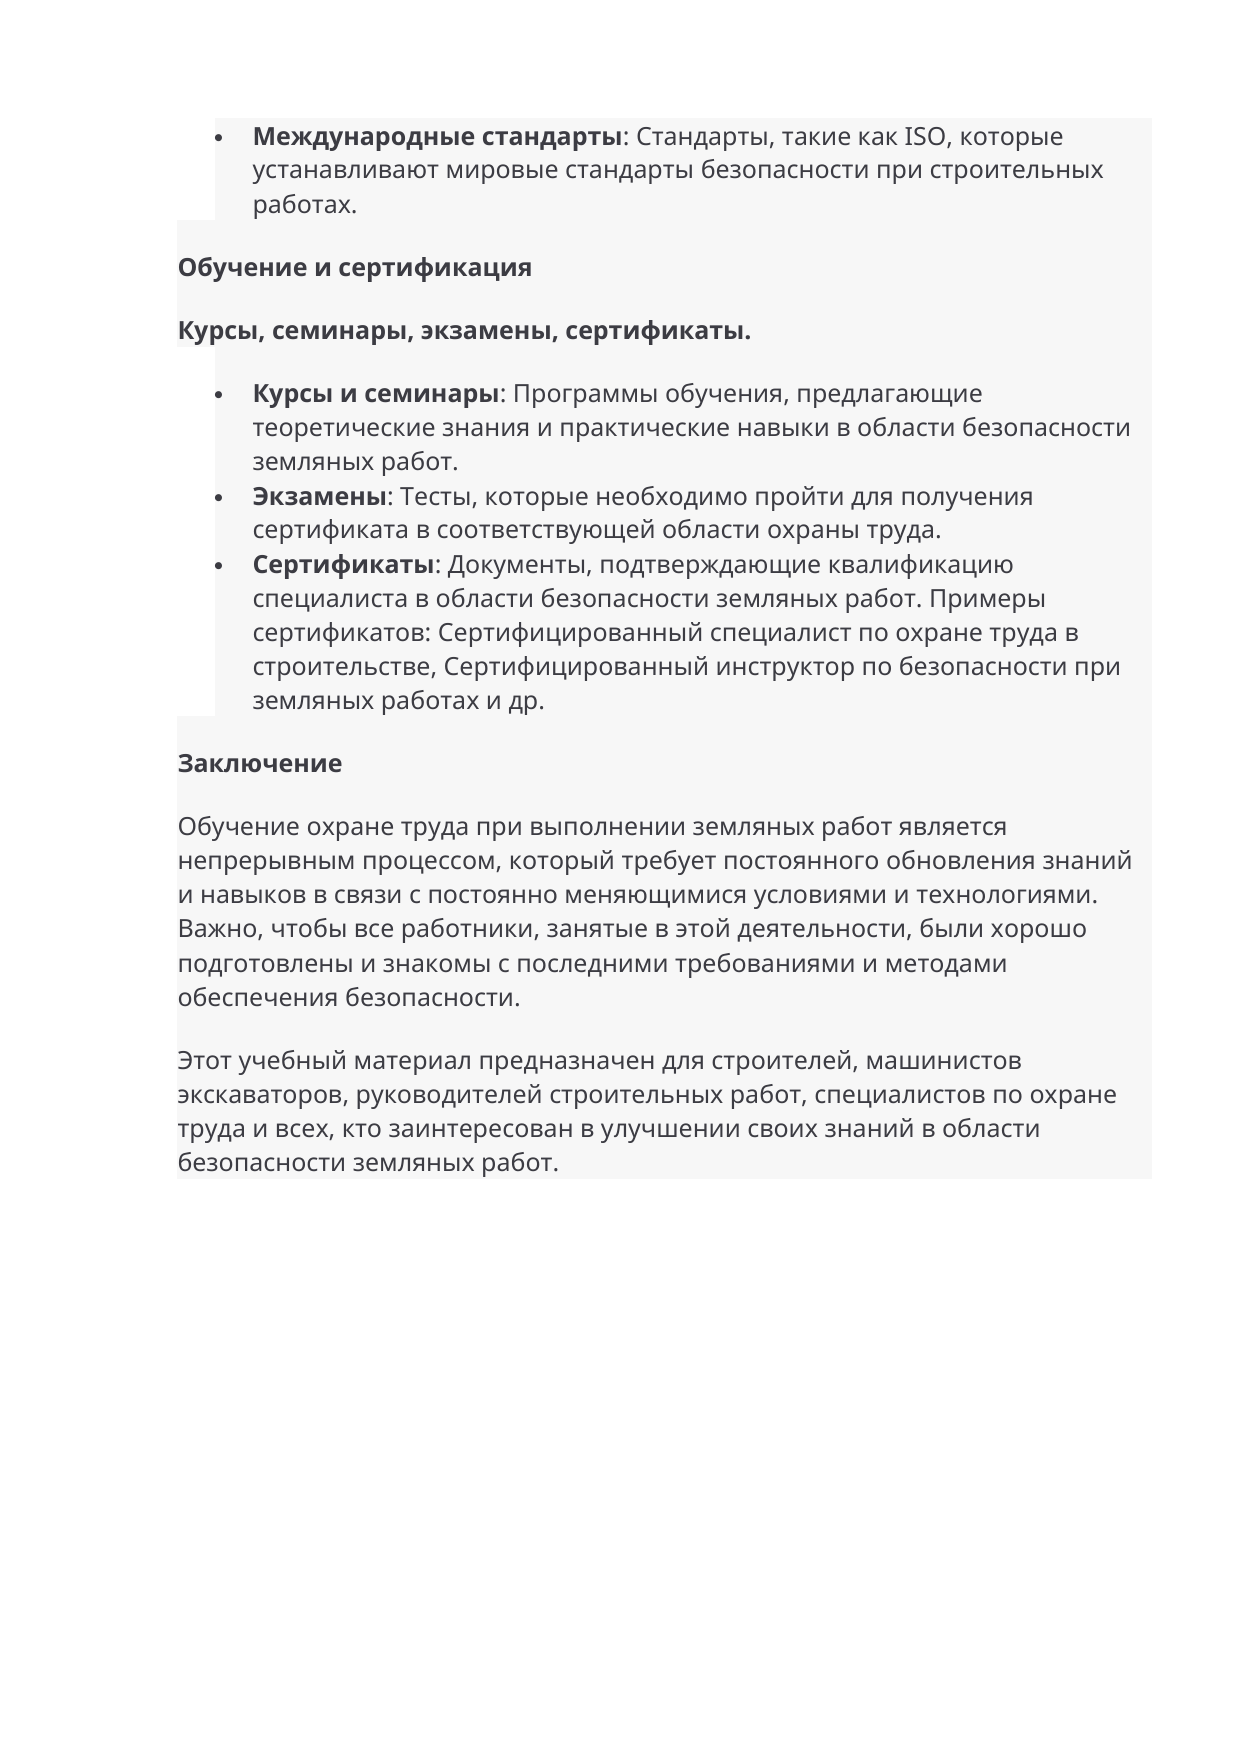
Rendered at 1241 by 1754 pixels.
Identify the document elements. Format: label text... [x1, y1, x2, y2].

list Международные стандарты: Стандарты, такие как ISO, которые устанавливают мировые стандарты безопасности при строительных работах. [215, 118, 1152, 220]
text Курсы, семинары, экзамены, сертификаты. [177, 313, 1152, 347]
text Заключение [177, 746, 1152, 780]
text Этот учебный материал предназначен для строителей, машинистов экскаваторов, руководителей строительных работ, специалистов по охране труда и всех, кто заинтересован в улучшении своих знаний в области безопасности земляных работ. [177, 1042, 1152, 1179]
text Обучение и сертификация [177, 249, 1152, 283]
list Курсы и семинары: Программы обучения, предлагающие теоретические знания и практические навыки в области безопасности земляных работ. [215, 376, 1152, 478]
text Обучение охране труда при выполнении земляных работ является непрерывным процессом, который требует постоянного обновления знаний и навыков в связи с постоянно меняющимися условиями и технологиями. Важно, чтобы все работники, занятые в этой деятельности, были хорошо подготовлены и знакомы с последними требованиями и методами обеспечения безопасности. [177, 809, 1152, 1013]
list Сертификаты: Документы, подтверждающие квалификацию специалиста в области безопасности земляных работ. Примеры сертификатов: Сертифицированный специалист по охране труда в строительстве, Сертифицированный инструктор по безопасности при земляных работах и др. [215, 546, 1152, 717]
list Экзамены: Тесты, которые необходимо пройти для получения сертификата в соответствующей области охраны труда. [215, 478, 1152, 546]
